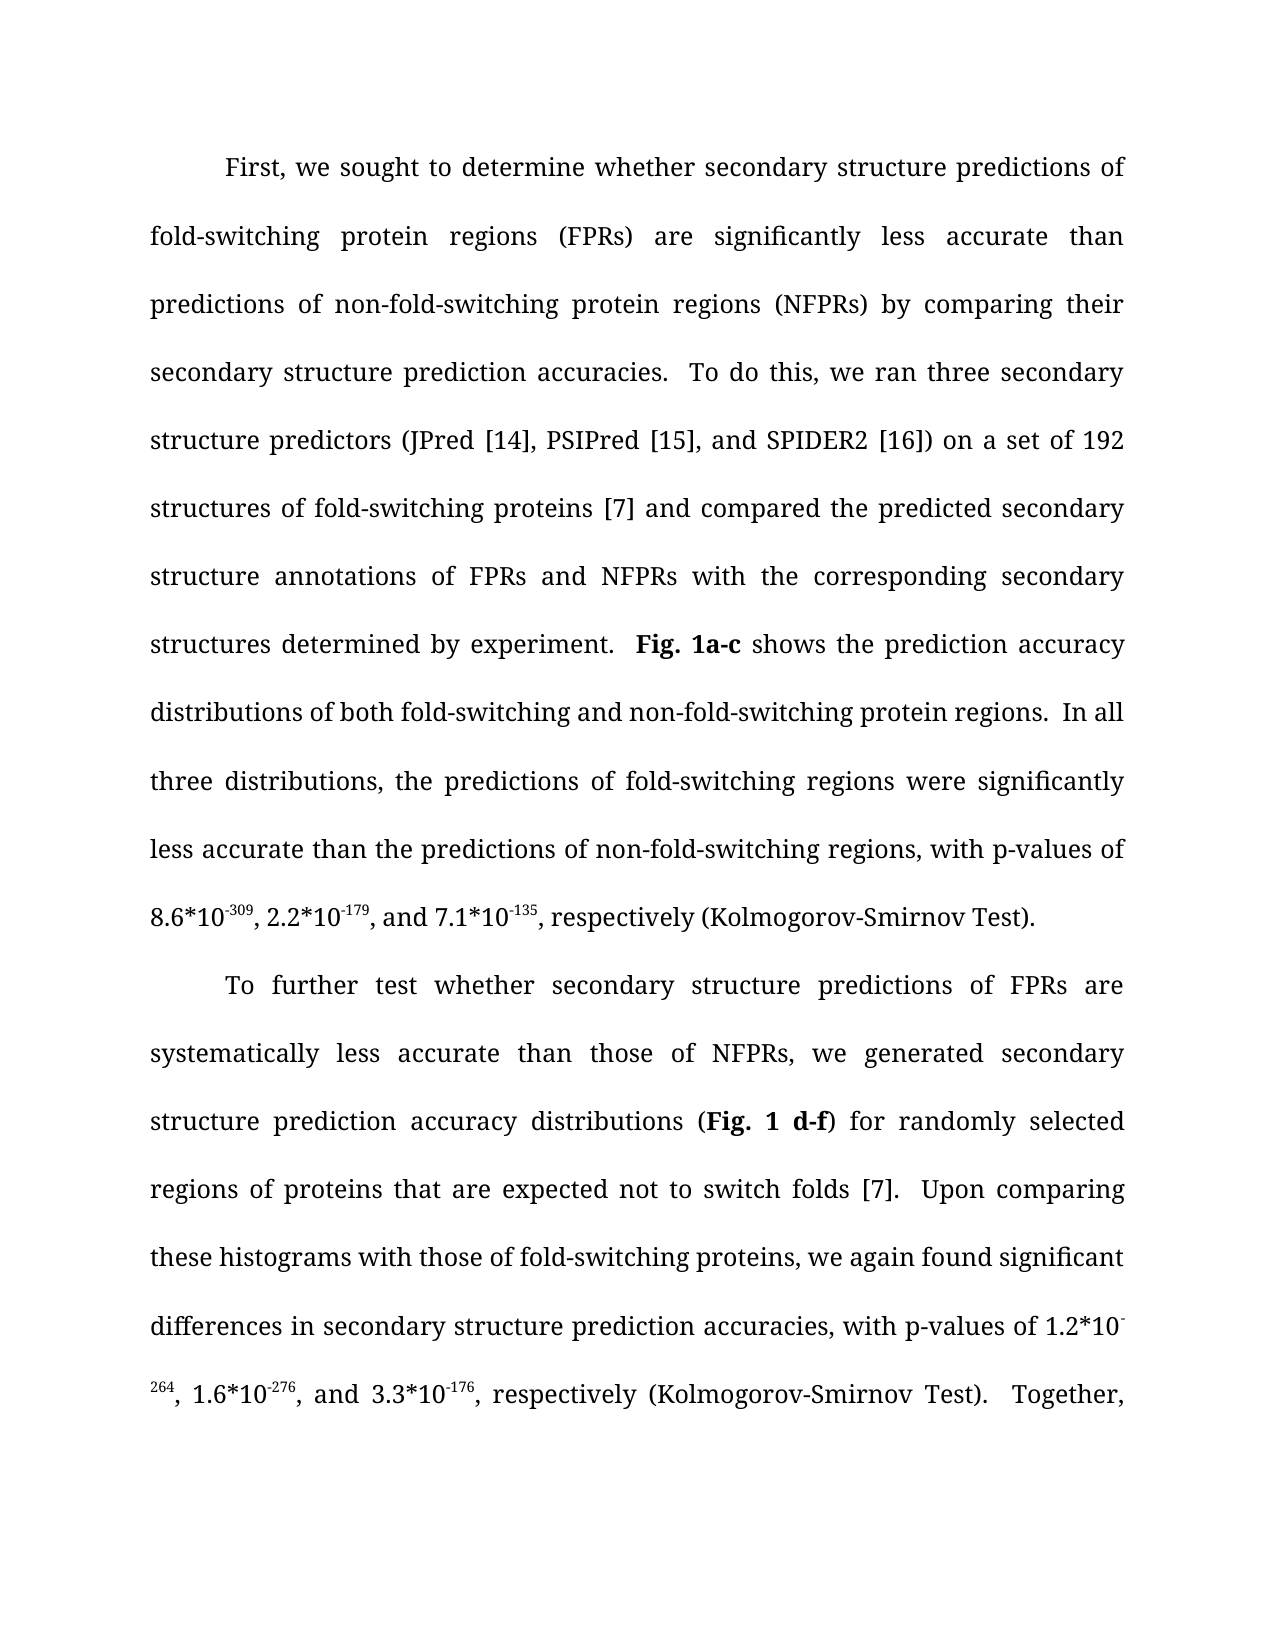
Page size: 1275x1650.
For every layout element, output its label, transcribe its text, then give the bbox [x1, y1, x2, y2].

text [150, 967, 1125, 1410]
text First, we sought to determine whether secondary structure predictions of fold-switching protein regions (FPRs) are significantly less accurate than predictions of non-fold-switching protein regions (NFPRs) by comparing their secondary structure prediction accuracies. To do this, we ran three secondary structure predictors (JPred [14], PSIPred [15], and SPIDER2 [16]) on a set of 192 structures of fold-switching proteins [7] and compared the predicted secondary structure annotations of FPRs and NFPRs with the corresponding secondary structures determined by experiment. Fig. 1a-c shows the prediction accuracy distributions of both fold-switching and non-fold-switching protein regions. In all three distributions, the predictions of fold-switching regions were significantly less accurate than the predictions of non-fold-switching regions, with p-values of 8.6*10-309, 2.2*10-179, and 7.1*10-135, respectively (Kolmogorov-Smirnov Test). [150, 150, 1125, 933]
